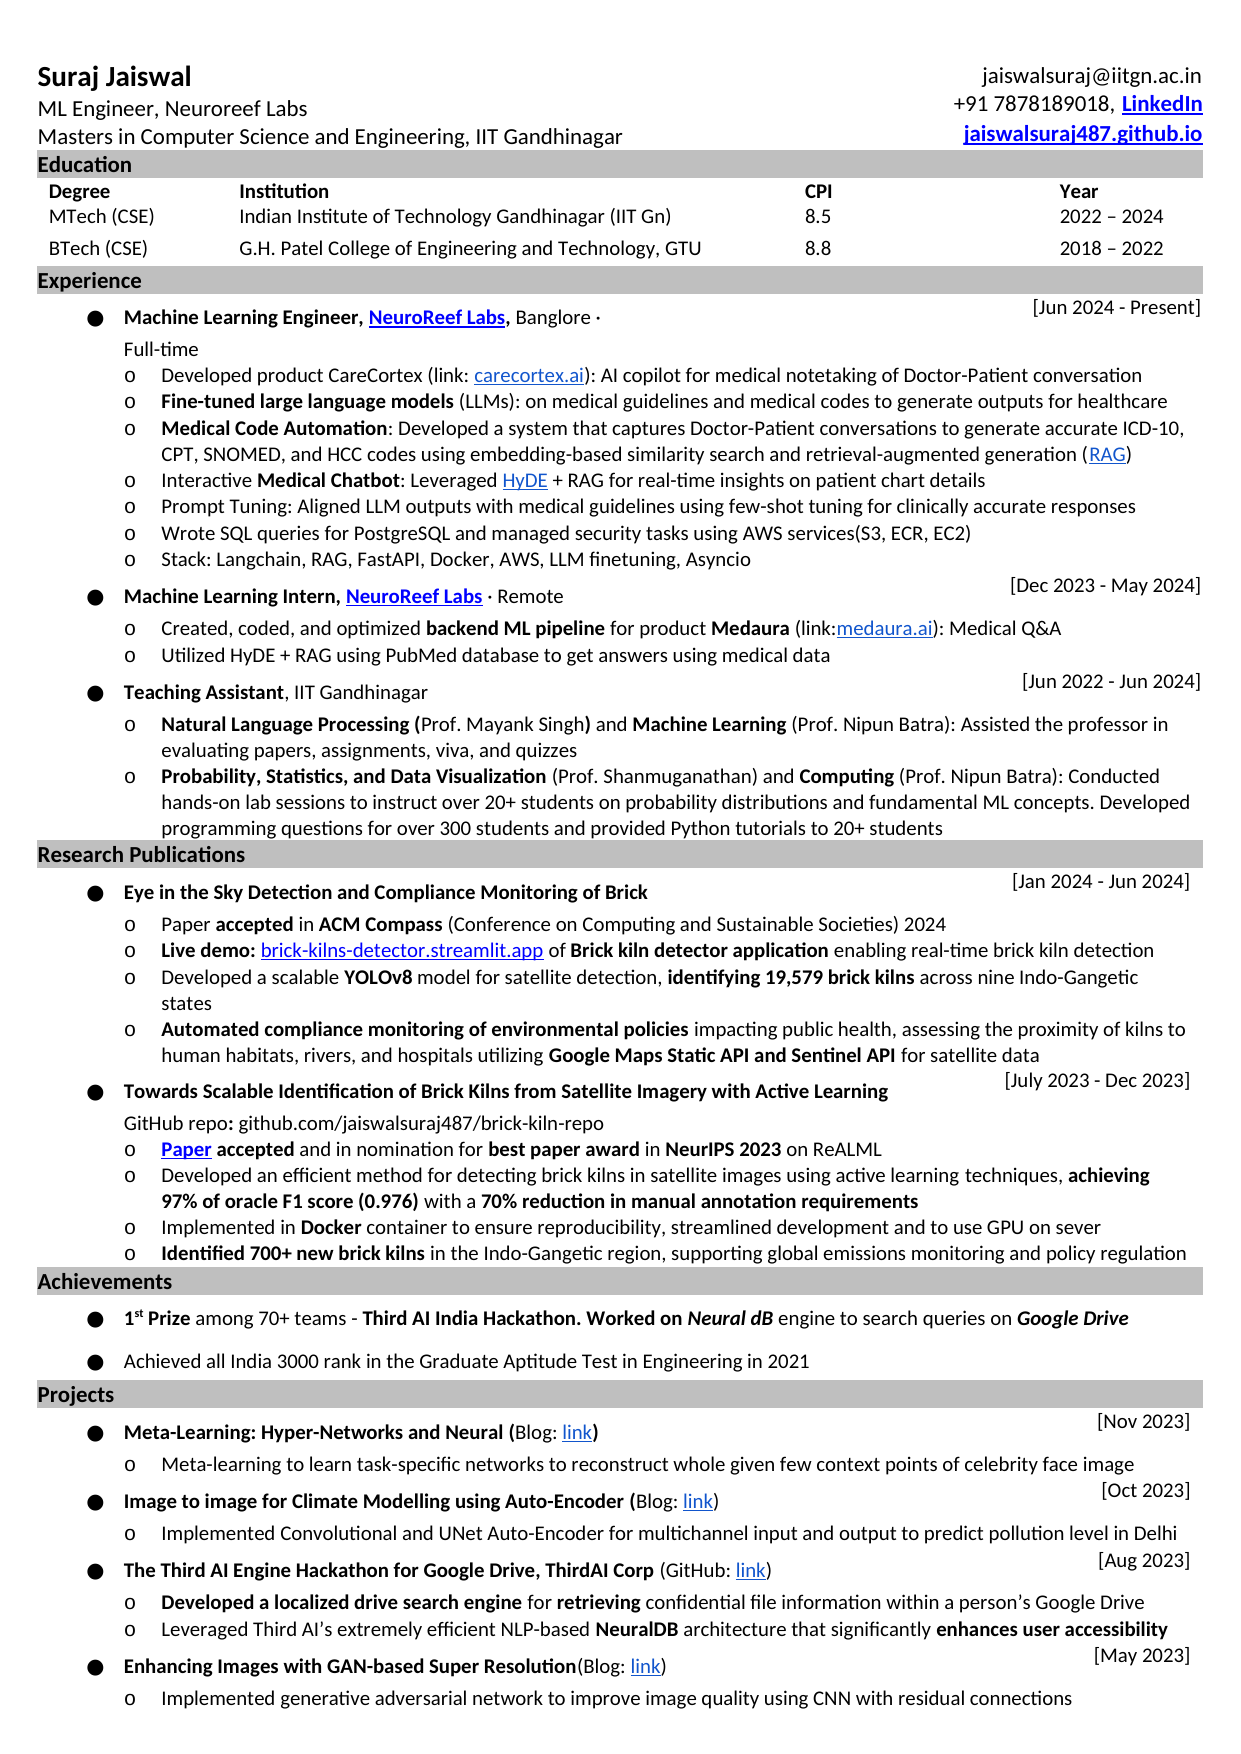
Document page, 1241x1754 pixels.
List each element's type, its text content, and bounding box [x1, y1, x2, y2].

text Achievements [37, 1267, 1203, 1295]
table_cell [May 2023] [955, 1643, 1202, 1685]
table_header 1st Prize among 70+ teams - Third AI India Hackathon. Worked on Neural dB engine to search queries on Google Drive ​​Achieved all India 3000 rank in the Graduate Aptitude Test in Engineering in 2021 [38, 1295, 1202, 1380]
table_header Institution [228, 178, 793, 203]
table_cell [July 2023 - Dec 2023] [927, 1068, 1202, 1136]
table_cell [Dec 2023 - May 2024] [625, 573, 1212, 615]
table_cell [Aug 2023] [955, 1547, 1202, 1589]
text Research Publications [37, 840, 1203, 868]
table_cell Indian Institute of Technology Gandhinagar (IIT Gn) [228, 204, 793, 235]
table_cell Image to image for Climate Modelling using Auto-Encoder (Blog: link) [38, 1478, 954, 1520]
table_cell 2022 – 2024 [1048, 204, 1203, 235]
table_header [Jan 2024 - Jun 2024] [927, 868, 1202, 911]
table_cell Meta-learning to learn task-specific networks to reconstruct whole given few context points of celebrity face image [38, 1451, 1202, 1478]
table_cell Implemented generative adversarial network to improve image quality using CNN with residual connections [38, 1685, 1202, 1712]
table_cell Towards Scalable Identification of Brick Kilns from Satellite Imagery with Active Learning GitHub repo: github.com/jaiswalsuraj487/brick-kiln-repo [38, 1068, 927, 1136]
table_header Suraj Jaiswal ML Engineer, Neuroreef Labs Masters in Computer Science and Engineering, IIT Gandhinagar [26, 58, 665, 150]
text Projects [37, 1380, 1203, 1408]
table_cell Natural Language Processing (Prof. Mayank Singh) and Machine Learning (Prof. Nipun Batra): Assisted the professor in evaluating papers, assignments, viva, and quizzes Probability, Statistics, and Data Visualization (Prof. Shanmuganathan) and Computing (Prof. Nipun Batra): Conducted hands-on lab sessions to instruct over 20+ students on probability distributions and fundamental ML concepts. Developed programming questions for over 300 students and provided Python tutorials to 20+ students [38, 711, 1212, 840]
table_header jaiswalsuraj@iitgn.ac.in +91 7878189018, LinkedIn jaiswalsuraj487.github.io [665, 58, 1214, 150]
table_header [Nov 2023] [955, 1409, 1202, 1451]
table_cell Implemented Convolutional and UNet Auto-Encoder for multichannel input and output to predict pollution level in Delhi [38, 1520, 1202, 1547]
text Experience [37, 266, 1203, 294]
table_header Meta-Learning: Hyper-Networks and Neural (Blog: link) [38, 1409, 954, 1451]
table_cell 2018 – 2022 [1048, 235, 1203, 266]
table_cell Developed product CareCortex (link: carecortex.ai): AI copilot for medical notetaking of Doctor-Patient conversation Fine-tuned large language models (LLMs): on medical guidelines and medical codes to generate outputs for healthcare Medical Code Automation: Developed a system that captures Doctor-Patient conversations to generate accurate ICD-10, CPT, SNOMED, and HCC codes using embedding-based similarity search and retrieval-augmented generation (RAG) Interactive Medical Chatbot: Leveraged HyDE + RAG for real-time insights on patient chart details Prompt Tuning: Aligned LLM outputs with medical guidelines using few-shot tuning for clinically accurate responses Wrote SQL queries for PostgreSQL and managed security tasks using AWS services(S3, ECR, EC2) Stack: Langchain, RAG, FastAPI, Docker, AWS, LLM finetuning, Asyncio [38, 362, 1212, 573]
table_cell Paper accepted in ACM Compass (Conference on Computing and Sustainable Societies) 2024 Live demo: brick-kilns-detector.streamlit.app of Brick kiln detector application enabling real-time brick kiln detection Developed a scalable YOLOv8 model for satellite detection, identifying 19,579 brick kilns across nine Indo-Gangetic states Automated compliance monitoring of environmental policies impacting public health, assessing the proximity of kilns to human habitats, rivers, and hospitals utilizing Google Maps Static API and Sentinel API for satellite data [38, 911, 1202, 1068]
table_cell Created, coded, and optimized backend ML pipeline for product Medaura (link:medaura.ai): Medical Q&A Utilized HyDE + RAG using PubMed database to get answers using medical data [38, 615, 1212, 668]
table_cell 8.5 [794, 204, 1048, 235]
table_header CPI [794, 178, 1048, 203]
table_cell BTech (CSE) [37, 235, 228, 266]
table_header Machine Learning Engineer, NeuroReef Labs, Banglore · Full-time [38, 294, 625, 362]
table_cell 8.8 [794, 235, 1048, 266]
table_header Eye in the Sky Detection and Compliance Monitoring of Brick [38, 868, 927, 911]
table_cell [Jun 2022 - Jun 2024] [625, 668, 1212, 711]
text Education [37, 150, 1203, 178]
table_cell Machine Learning Intern, NeuroReef Labs · Remote [38, 573, 625, 615]
table_cell [Oct 2023] [955, 1478, 1202, 1520]
table_header Degree [37, 178, 228, 203]
table_cell G.H. Patel College of Engineering and Technology, GTU [228, 235, 793, 266]
table_header [Jun 2024 - Present] [625, 294, 1212, 362]
table_cell Developed a localized drive search engine for retrieving confidential file information within a person’s Google Drive Leveraged Third AI’s extremely efficient NLP-based NeuralDB architecture that significantly enhances user accessibility [38, 1590, 1202, 1642]
table_cell Enhancing Images with GAN-based Super Resolution(Blog: link) [38, 1643, 954, 1685]
table_cell The Third AI Engine Hackathon for Google Drive, ThirdAI Corp (GitHub: link) [38, 1547, 954, 1589]
table_cell Paper accepted and in nomination for best paper award in NeurIPS 2023 on ReALML Developed an efficient method for detecting brick kilns in satellite images using active learning techniques, achieving 97% of oracle F1 score (0.976) with a 70% reduction in manual annotation requirements Implemented in Docker container to ensure reproducibility, streamlined development and to use GPU on sever Identified 700+ new brick kilns in the Indo-Gangetic region, supporting global emissions monitoring and policy regulation [38, 1136, 1202, 1267]
table_cell MTech (CSE) [37, 204, 228, 235]
table_header Year [1048, 178, 1203, 203]
table_cell Teaching Assistant, IIT Gandhinagar [38, 668, 625, 711]
